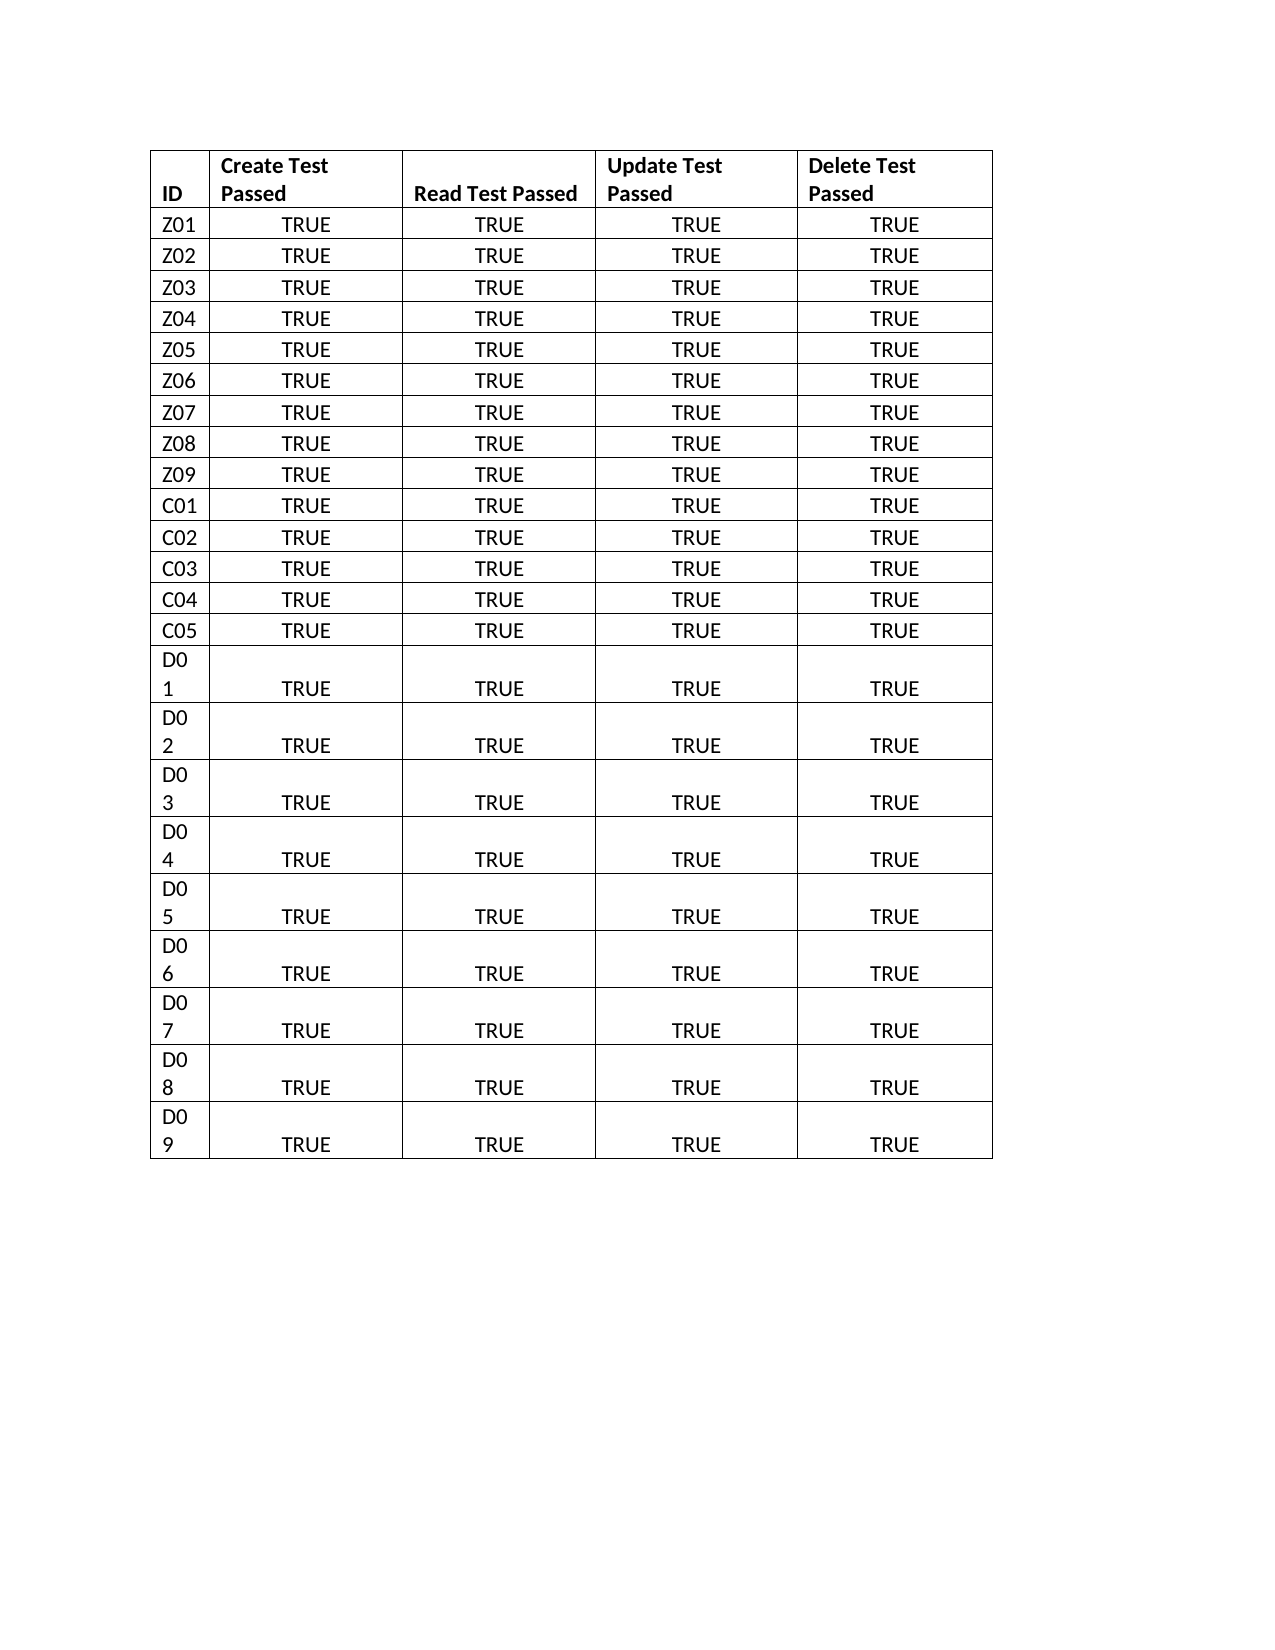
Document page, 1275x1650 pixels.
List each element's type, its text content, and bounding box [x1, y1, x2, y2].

table_cell TRUE [596, 208, 797, 238]
table_cell TRUE [403, 396, 595, 426]
table_cell TRUE [403, 427, 595, 457]
table_cell TRUE [596, 396, 797, 426]
table_cell Z04 [151, 302, 209, 332]
table_cell Z09 [151, 458, 209, 488]
table_cell D01 [151, 646, 209, 702]
table_cell TRUE [403, 817, 595, 873]
table_cell C05 [151, 614, 209, 644]
table_header Delete Test Passed [798, 151, 992, 207]
table_cell C03 [151, 552, 209, 582]
table_cell TRUE [210, 988, 402, 1044]
table_cell D02 [151, 703, 209, 759]
table_header Create Test Passed [210, 151, 402, 207]
table_header Update Test Passed [596, 151, 797, 207]
table_header Read Test Passed [403, 151, 595, 207]
table_cell Z01 [151, 208, 209, 238]
table_cell TRUE [403, 271, 595, 301]
table_cell TRUE [403, 583, 595, 613]
table_cell TRUE [596, 302, 797, 332]
table_cell TRUE [210, 583, 402, 613]
table_cell D08 [151, 1045, 209, 1101]
table_cell TRUE [403, 1102, 595, 1158]
table_cell TRUE [798, 458, 992, 488]
table_cell TRUE [403, 931, 595, 987]
table_cell TRUE [210, 703, 402, 759]
table_cell TRUE [403, 760, 595, 816]
table_cell TRUE [798, 333, 992, 363]
table_cell TRUE [403, 552, 595, 582]
table_cell D03 [151, 760, 209, 816]
table_cell TRUE [798, 1102, 992, 1158]
table_cell TRUE [210, 931, 402, 987]
table_cell TRUE [403, 302, 595, 332]
table_cell TRUE [210, 396, 402, 426]
table_cell C01 [151, 489, 209, 519]
table_cell TRUE [403, 364, 595, 394]
table_cell D04 [151, 817, 209, 873]
table_cell TRUE [403, 614, 595, 644]
table_cell TRUE [596, 489, 797, 519]
table_cell TRUE [596, 552, 797, 582]
table_cell Z08 [151, 427, 209, 457]
table_cell TRUE [210, 614, 402, 644]
table_cell TRUE [798, 583, 992, 613]
table_cell TRUE [798, 271, 992, 301]
table_cell D06 [151, 931, 209, 987]
table_cell TRUE [403, 489, 595, 519]
table_cell Z02 [151, 239, 209, 269]
table_cell TRUE [596, 874, 797, 930]
table_cell TRUE [403, 988, 595, 1044]
table_cell TRUE [210, 489, 402, 519]
table_cell TRUE [210, 874, 402, 930]
table_cell TRUE [798, 427, 992, 457]
table_cell TRUE [596, 1045, 797, 1101]
table_cell TRUE [210, 333, 402, 363]
table_cell TRUE [210, 302, 402, 332]
table_cell C02 [151, 521, 209, 551]
table_cell TRUE [596, 646, 797, 702]
table_cell TRUE [210, 1045, 402, 1101]
table_cell TRUE [798, 302, 992, 332]
table_cell TRUE [596, 760, 797, 816]
table_cell TRUE [798, 760, 992, 816]
table_cell TRUE [596, 817, 797, 873]
table_cell TRUE [210, 552, 402, 582]
table_cell C04 [151, 583, 209, 613]
table_cell TRUE [403, 1045, 595, 1101]
table_cell TRUE [798, 646, 992, 702]
table_cell TRUE [596, 703, 797, 759]
table_cell Z07 [151, 396, 209, 426]
table_cell TRUE [403, 703, 595, 759]
table_cell Z05 [151, 333, 209, 363]
table_cell TRUE [798, 1045, 992, 1101]
table_cell TRUE [798, 208, 992, 238]
table_cell TRUE [596, 614, 797, 644]
table_cell TRUE [596, 333, 797, 363]
table_cell TRUE [596, 427, 797, 457]
table_cell TRUE [210, 427, 402, 457]
table_cell TRUE [210, 1102, 402, 1158]
table_cell TRUE [798, 552, 992, 582]
table_cell TRUE [596, 1102, 797, 1158]
table_cell TRUE [596, 931, 797, 987]
table_cell TRUE [798, 931, 992, 987]
table_cell TRUE [210, 208, 402, 238]
table_cell TRUE [210, 521, 402, 551]
table_cell TRUE [596, 271, 797, 301]
table_cell D09 [151, 1102, 209, 1158]
table_cell TRUE [210, 817, 402, 873]
table_cell TRUE [210, 271, 402, 301]
table_cell TRUE [798, 521, 992, 551]
table_cell TRUE [798, 614, 992, 644]
table_cell TRUE [596, 239, 797, 269]
table_cell TRUE [798, 874, 992, 930]
table_cell TRUE [210, 458, 402, 488]
table_header ID [151, 151, 209, 207]
table_cell TRUE [403, 458, 595, 488]
table_cell TRUE [210, 239, 402, 269]
table_cell TRUE [798, 817, 992, 873]
table_cell D07 [151, 988, 209, 1044]
table_cell TRUE [403, 874, 595, 930]
table_cell TRUE [596, 988, 797, 1044]
table_cell TRUE [596, 458, 797, 488]
table_cell TRUE [403, 239, 595, 269]
table_cell TRUE [798, 396, 992, 426]
table_cell TRUE [798, 489, 992, 519]
table_cell TRUE [210, 646, 402, 702]
table_cell TRUE [403, 521, 595, 551]
table_cell Z06 [151, 364, 209, 394]
table_cell TRUE [403, 646, 595, 702]
table_cell TRUE [403, 333, 595, 363]
table_cell TRUE [798, 703, 992, 759]
table_cell TRUE [798, 364, 992, 394]
table_cell TRUE [798, 988, 992, 1044]
table_cell TRUE [596, 521, 797, 551]
table_cell Z03 [151, 271, 209, 301]
table_cell TRUE [596, 583, 797, 613]
table_cell D05 [151, 874, 209, 930]
table_cell TRUE [210, 760, 402, 816]
table_cell TRUE [210, 364, 402, 394]
table_cell TRUE [596, 364, 797, 394]
table_cell TRUE [798, 239, 992, 269]
table_cell TRUE [403, 208, 595, 238]
